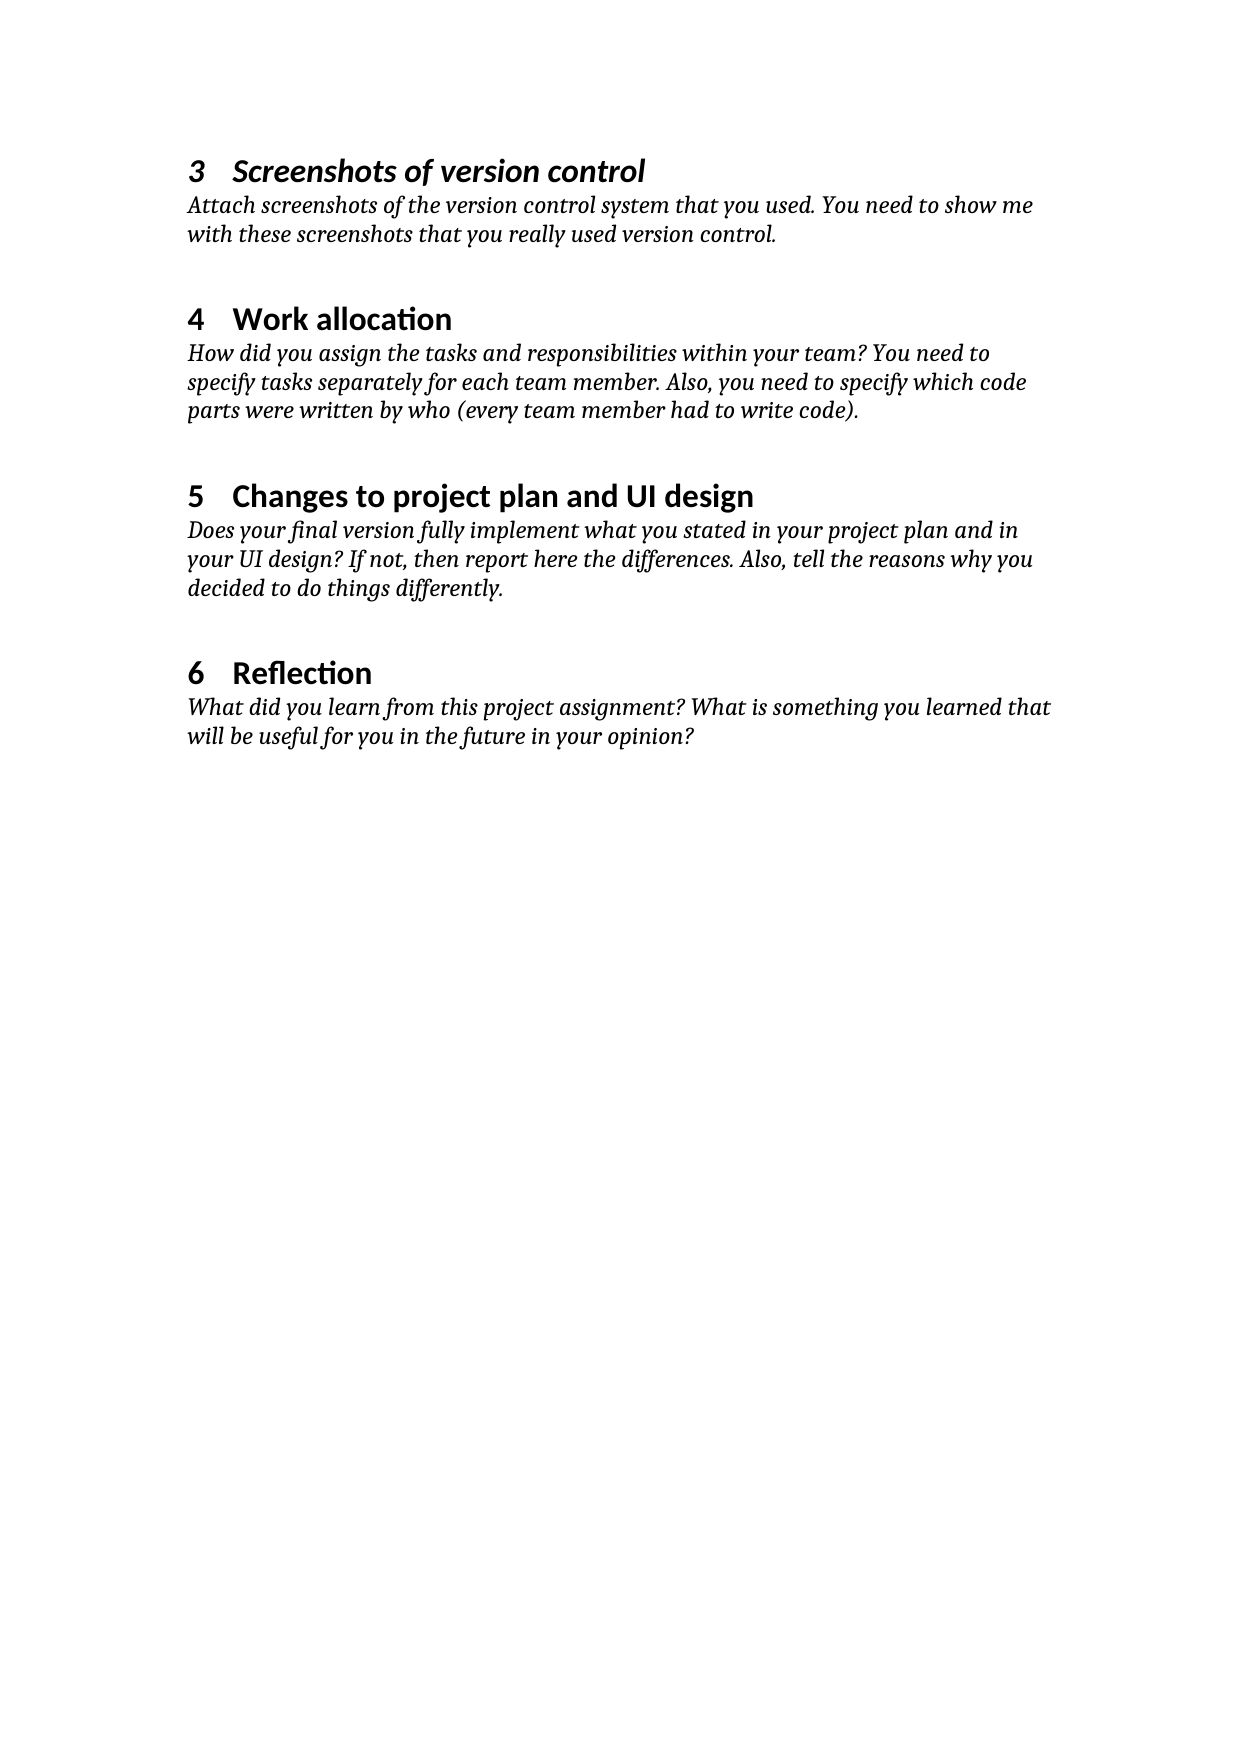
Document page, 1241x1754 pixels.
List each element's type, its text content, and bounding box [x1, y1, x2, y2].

text Does your final version fully implement what you stated in your project plan and in your UI design? If not, then report here the differences. Also, tell the reasons why you decided to do things differently. [187, 516, 1053, 602]
text What did you learn from this project assignment? What is something you learned that will be useful for you in the future in your opinion? [187, 693, 1053, 750]
subtitle Screenshots of version control [187, 150, 1053, 191]
subtitle Changes to project plan and UI design [187, 475, 1053, 516]
subtitle Reflection [187, 652, 1053, 693]
subtitle Work allocation [187, 298, 1053, 339]
text Attach screenshots of the version control system that you used. You need to show me with these screenshots that you really used version control. [187, 191, 1053, 248]
text How did you assign the tasks and responsibilities within your team? You need to specify tasks separately for each team member. Also, you need to specify which code parts were written by who (every team member had to write code). [187, 339, 1053, 425]
